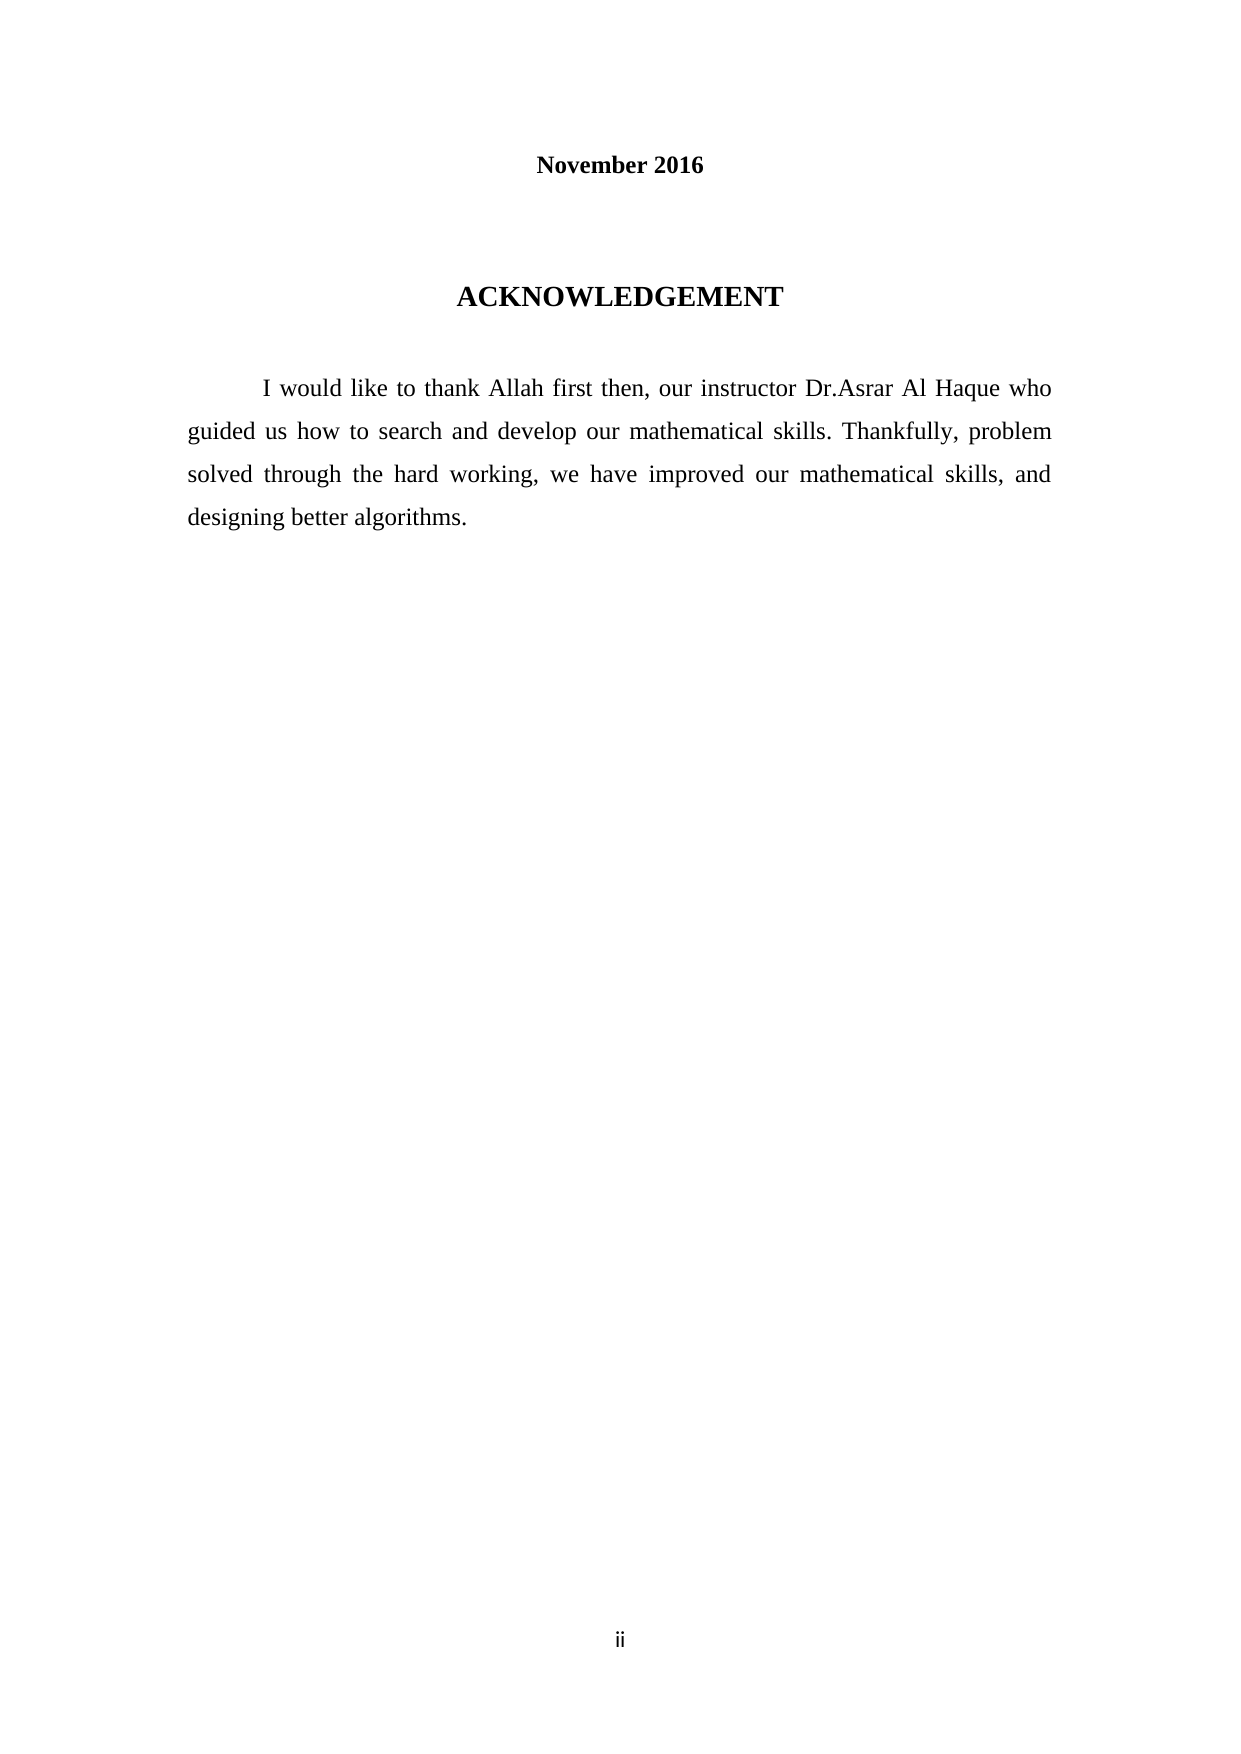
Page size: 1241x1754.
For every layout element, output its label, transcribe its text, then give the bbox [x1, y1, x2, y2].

text ACKNOWLEDGEMENT [187, 279, 1053, 313]
text I would like to thank Allah first then, our instructor Dr.Asrar Al Haque who guided us how to search and develop our mathematical skills. Thankfully, problem solved through the hard working, we have improved our mathematical skills, and designing better algorithms. [187, 373, 1053, 531]
text November 2016 [187, 150, 1053, 179]
